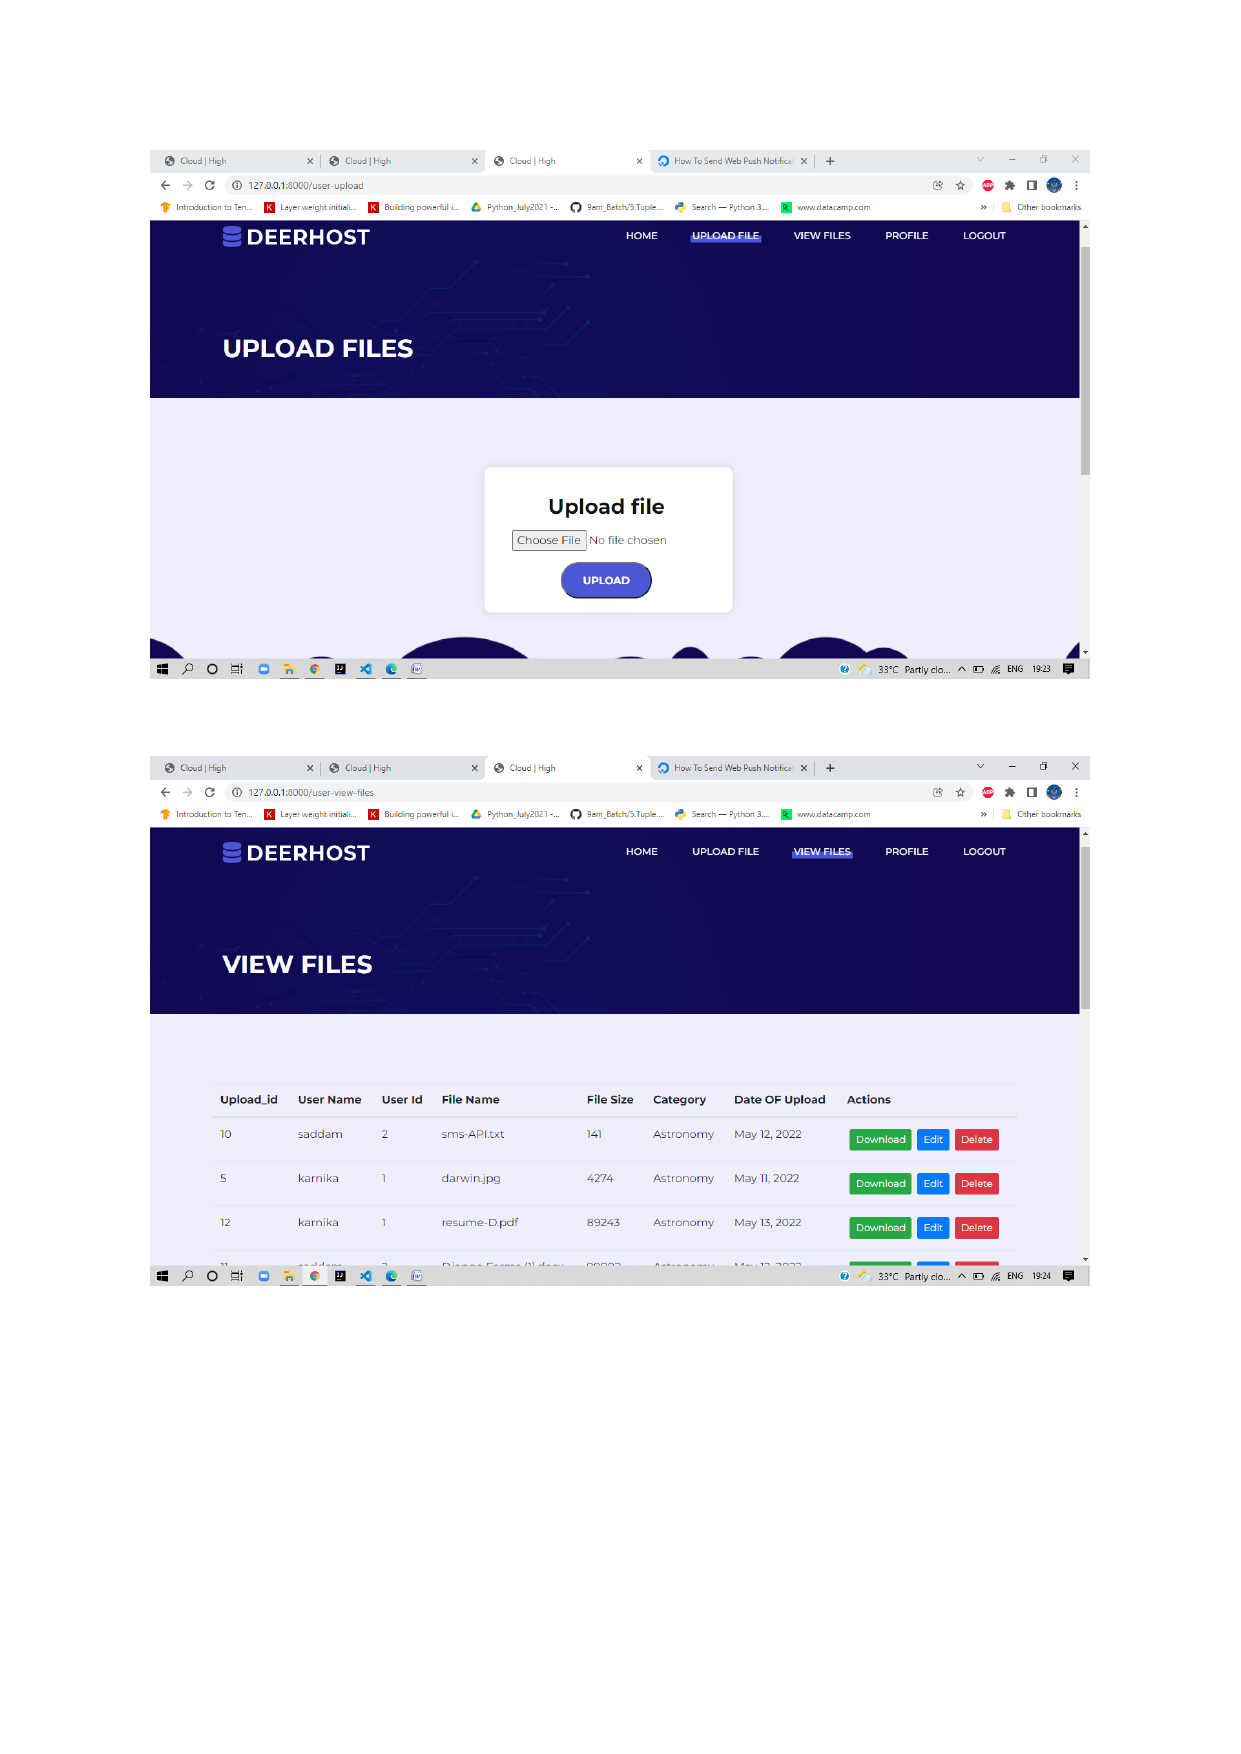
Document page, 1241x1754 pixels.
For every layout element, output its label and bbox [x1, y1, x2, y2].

picture [150, 756, 1091, 1286]
picture [150, 150, 1091, 679]
